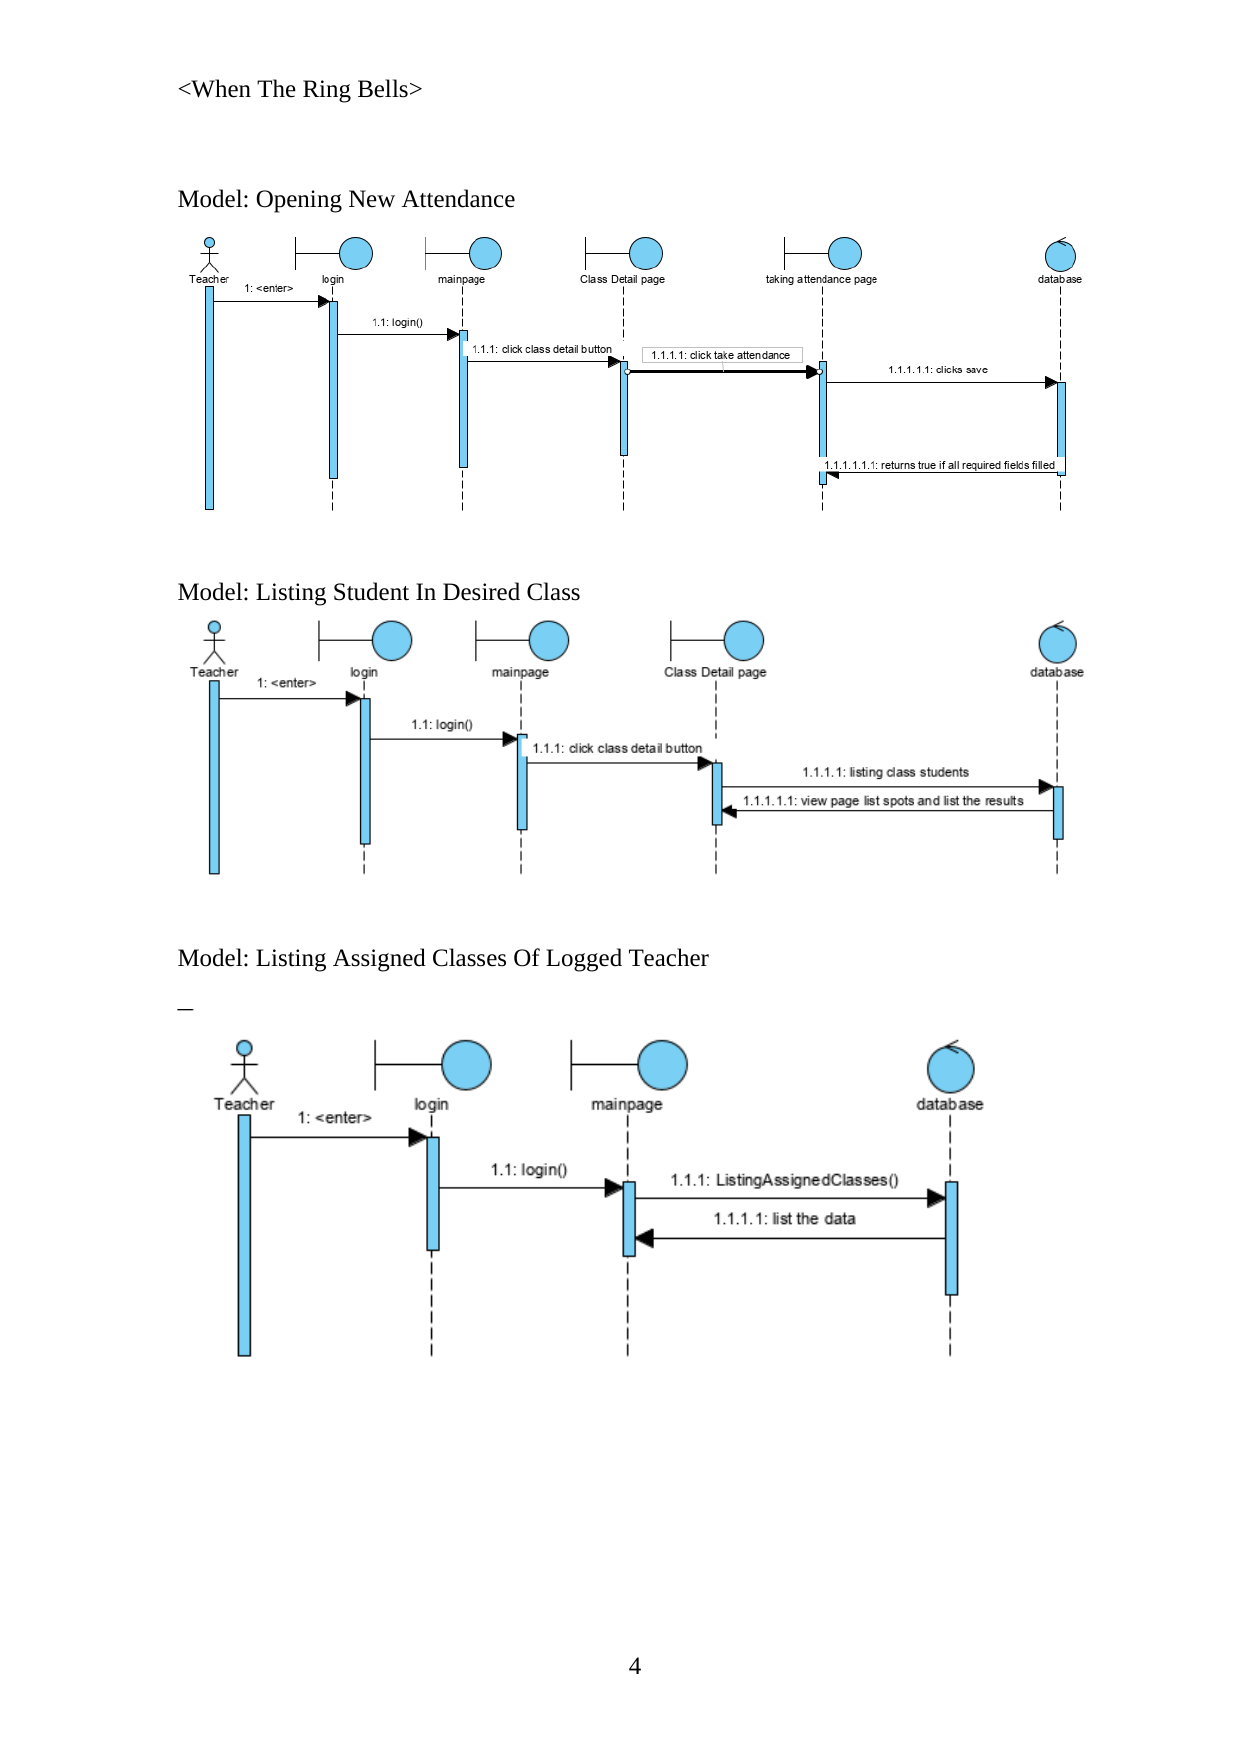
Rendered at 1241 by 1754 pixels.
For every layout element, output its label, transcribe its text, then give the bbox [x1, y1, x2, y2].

picture [177, 1009, 1122, 1449]
picture [177, 610, 1122, 940]
text Model: Opening New Attendance [148, 184, 1093, 213]
text Model: Listing Student In Desired Class [148, 577, 1093, 606]
picture [177, 217, 1122, 573]
text Model: Listing Assigned Classes Of Logged Teacher [148, 943, 1093, 972]
